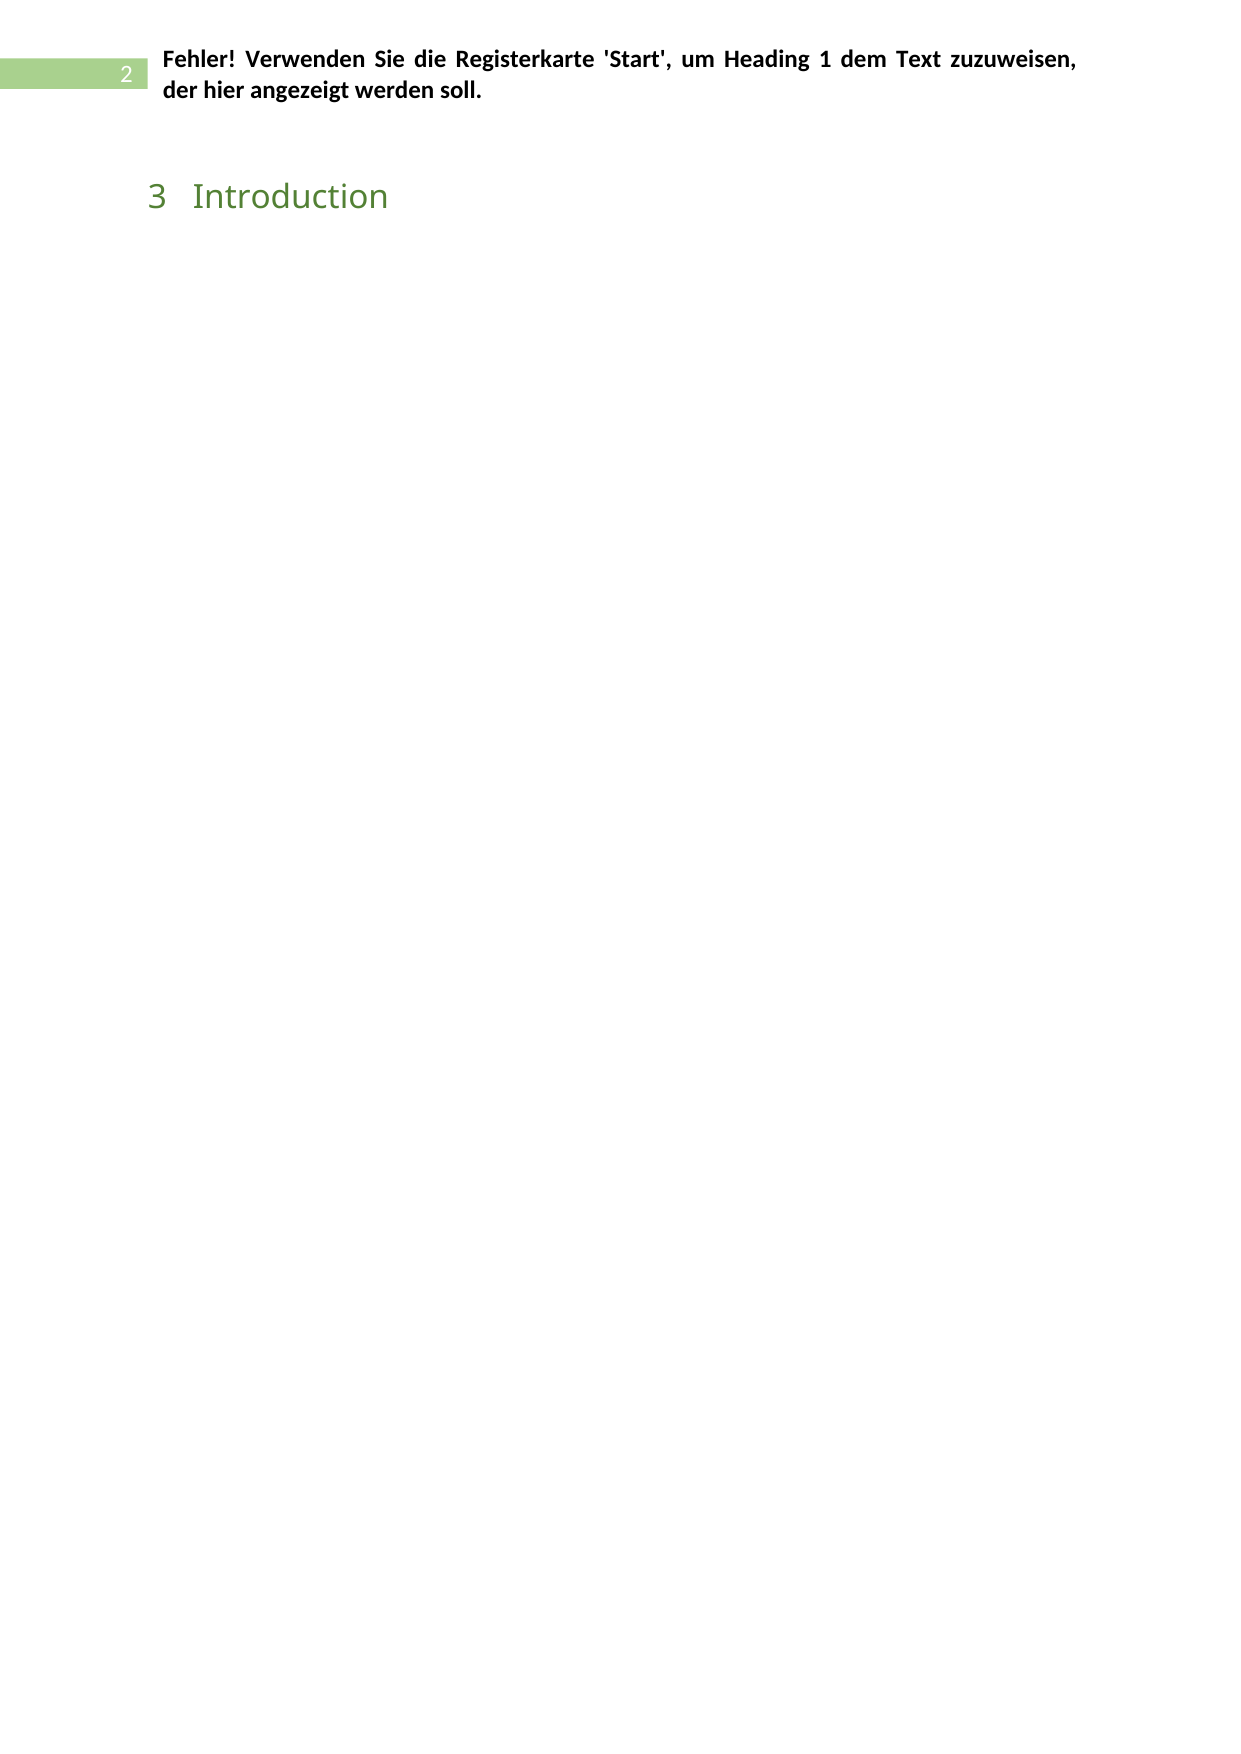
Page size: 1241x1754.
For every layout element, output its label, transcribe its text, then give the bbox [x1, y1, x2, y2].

subtitle Introduction [148, 173, 1093, 218]
